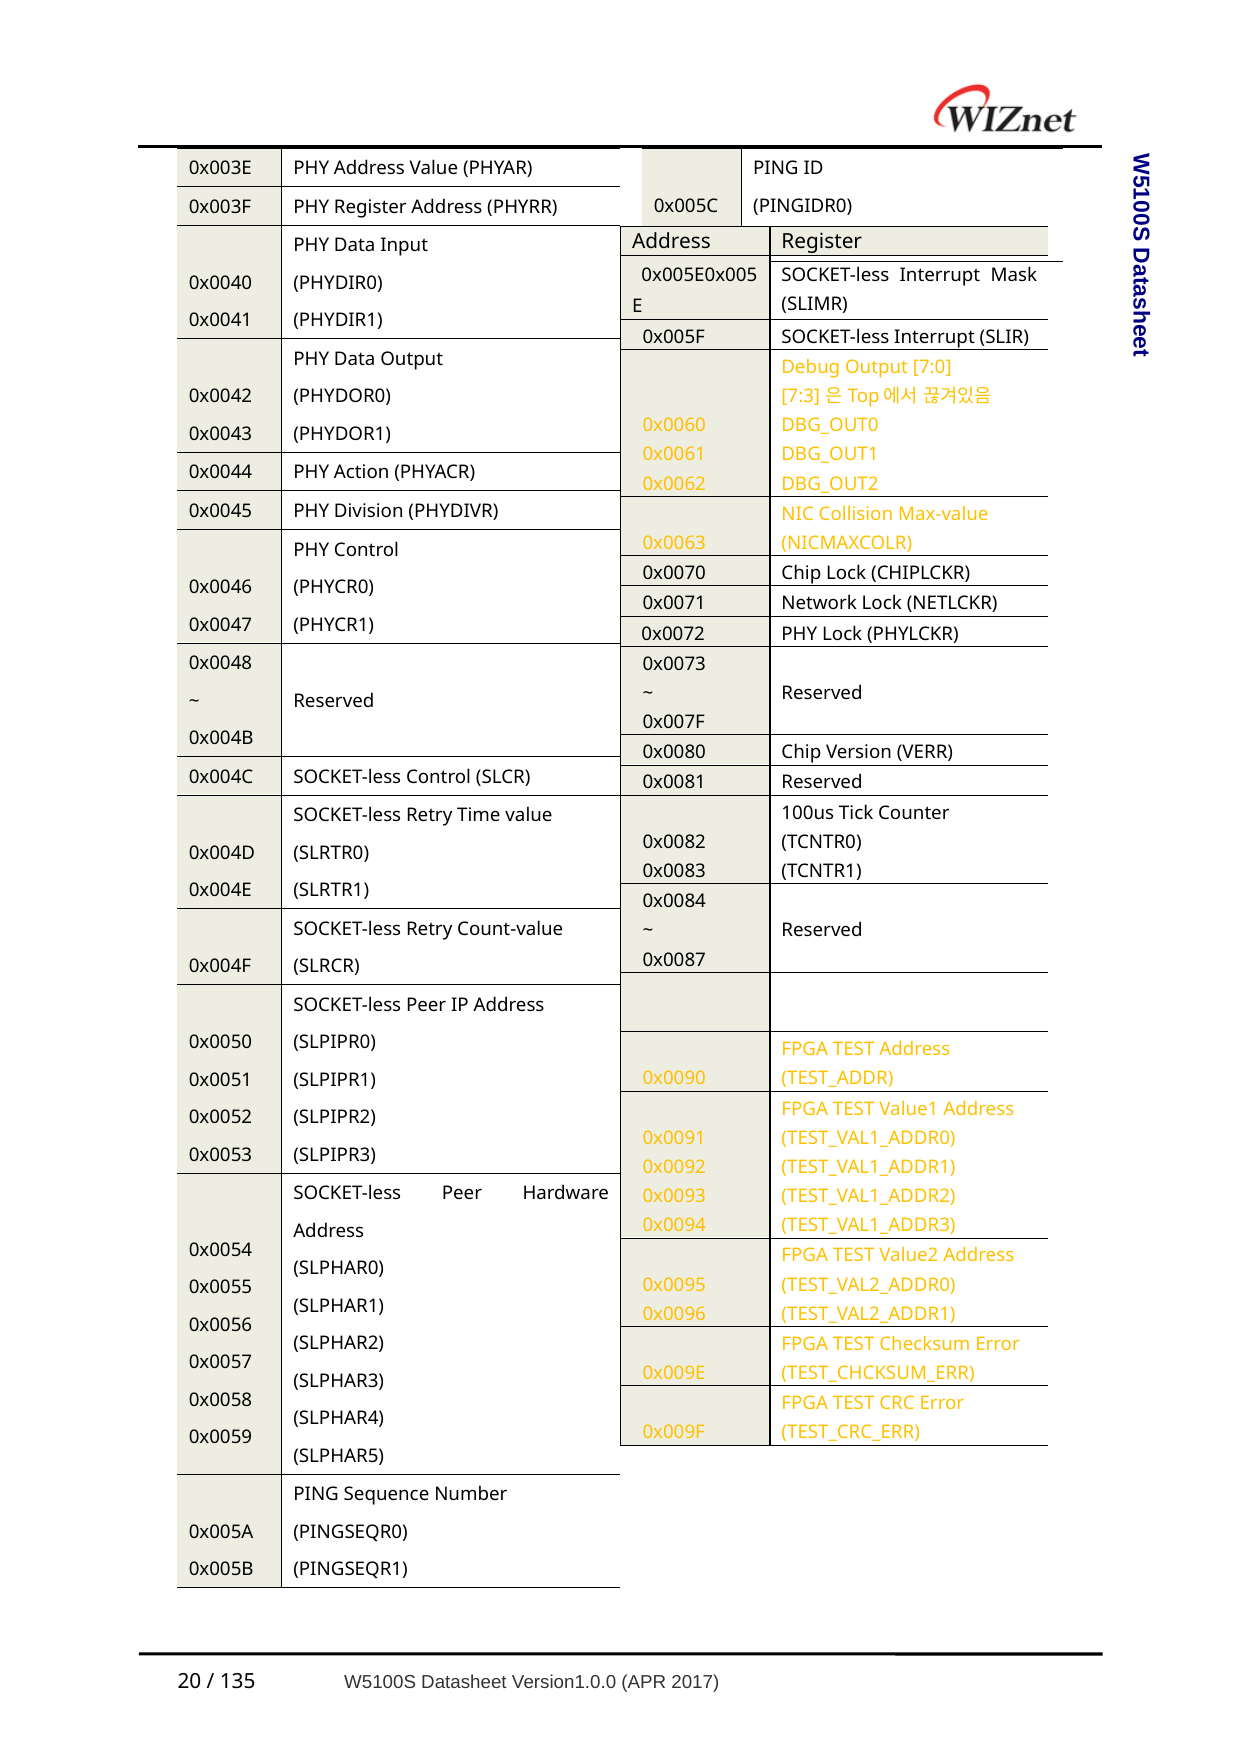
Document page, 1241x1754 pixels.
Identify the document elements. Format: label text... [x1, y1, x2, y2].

table_cell 0x0045 [177, 491, 281, 529]
table_cell PHY Data Input (PHYDIR0) (PHYDIR1) [282, 226, 620, 338]
table_cell FPGA TEST Value2 Address (TEST_VAL2_ADDR0) (TEST_VAL2_ADDR1) [771, 1239, 1048, 1326]
table_cell [771, 973, 1048, 1031]
table_cell NIC Collision Max-value (NICMAXCOLR) [771, 497, 1048, 555]
table_cell 0x0063 [621, 497, 769, 555]
table_cell 0x0050 0x0051 0x0052 0x0053 [177, 985, 281, 1173]
table_header Register [771, 227, 1048, 255]
table_cell 0x0060 0x0061 0x0062 [621, 350, 769, 496]
table_cell Debug Output [7:0] [7:3] 은 Top에서 끊겨있음 DBG_OUT0 DBG_OUT1 DBG_OUT2 [771, 350, 1048, 496]
table_cell 0x0080 [621, 735, 769, 764]
table_cell 0x005E0x005E [621, 256, 769, 319]
table_cell 0x0073 ~ 0x007F [621, 647, 769, 734]
table_cell SOCKET-less Peer Hardware Address (SLPHAR0) (SLPHAR1) (SLPHAR2) (SLPHAR3) (SLPHAR4) (SLPHAR5) [282, 1174, 620, 1474]
table_cell PHY Control (PHYCR0) (PHYCR1) [282, 530, 620, 642]
table_cell PHY Data Output (PHYDOR0) (PHYDOR1) [282, 339, 620, 452]
table_cell FPGA TEST Address (TEST_ADDR) [771, 1032, 1048, 1091]
table_header Address [621, 227, 769, 255]
table_cell 0x004F [177, 909, 281, 984]
table_cell 0x003F [177, 187, 281, 225]
table_cell 0x004C [177, 757, 281, 794]
table_cell SOCKET-less Peer IP Address (SLPIPR0) (SLPIPR1) (SLPIPR2) (SLPIPR3) [282, 985, 620, 1173]
table_cell 0x0046 0x0047 [177, 530, 281, 642]
table_cell PHY Action (PHYACR) [282, 453, 620, 490]
table_cell 0x0084 ~ 0x0087 [621, 884, 769, 972]
table_cell PHY Division (PHYDIVR) [282, 491, 620, 529]
table_cell FPGA TEST CRC Error (TEST_CRC_ERR) [771, 1386, 1048, 1445]
table_cell PHY Address Value (PHYAR) [282, 149, 620, 186]
table_cell 0x0040 0x0041 [177, 226, 281, 338]
table_cell 0x0090 [621, 1032, 769, 1091]
table_cell SOCKET-less Control (SLCR) [282, 757, 620, 794]
picture [927, 78, 1079, 136]
table_cell SOCKET-less Retry Count-value (SLRCR) [282, 909, 620, 984]
table_cell 0x005C 0x005D [642, 149, 741, 226]
table_cell Reserved [771, 647, 1048, 734]
table_cell 0x0091 0x0092 0x0093 0x0094 [621, 1092, 769, 1237]
table_cell 100us Tick Counter (TCNTR0) (TCNTR1) [771, 796, 1048, 883]
table_cell 0x0071 [621, 586, 769, 616]
table_cell 0x0070 [621, 556, 769, 585]
table_cell 0x0081 [621, 766, 769, 795]
table_cell PHY Register Address (PHYRR) [282, 187, 620, 225]
table_cell 0x0095 0x0096 [621, 1239, 769, 1326]
table_cell 0x0044 [177, 453, 281, 490]
table_cell SOCKET-less Interrupt Mask (SLIMR) [771, 256, 1048, 319]
table_cell 0x005A 0x005B [177, 1475, 281, 1587]
table_cell PHY Lock (PHYLCKR) [771, 617, 1048, 646]
table_cell Network Lock (NETLCKR) [771, 586, 1048, 616]
table_cell 0x0082 0x0083 [621, 796, 769, 883]
table_cell 0x0048 ~ 0x004B [177, 644, 281, 756]
table_cell Chip Lock (CHIPLCKR) [771, 556, 1048, 585]
table_cell FPGA TEST Checksum Error (TEST_CHCKSUM_ERR) [771, 1327, 1048, 1385]
table_cell PING Sequence Number (PINGSEQR0) (PINGSEQR1) [282, 1475, 620, 1587]
table_cell SOCKET-less Retry Time value (SLRTR0) (SLRTR1) [282, 796, 620, 908]
table_cell 0x005F [621, 320, 769, 349]
table_cell SOCKET-less Interrupt (SLIR) [771, 320, 1048, 349]
table_cell 0x0054 0x0055 0x0056 0x0057 0x0058 0x0059 [177, 1174, 281, 1474]
table_cell 0x009F [621, 1386, 769, 1445]
table_cell 0x0042 0x0043 [177, 339, 281, 452]
table_cell FPGA TEST Value1 Address (TEST_VAL1_ADDR0) (TEST_VAL1_ADDR1) (TEST_VAL1_ADDR2) (TEST_VAL1_ADDR3) [771, 1092, 1048, 1237]
table_cell 0x004D 0x004E [177, 796, 281, 908]
table_cell Chip Version (VERR) [771, 735, 1048, 764]
table_cell 0x003E [177, 149, 281, 186]
table_cell PING ID (PINGIDR0) (PINGIDR1) [742, 149, 1063, 261]
table_cell 0x0072 [621, 617, 769, 646]
table_cell [621, 973, 769, 1031]
table_cell 0x009E [621, 1327, 769, 1385]
table_cell Reserved [282, 644, 620, 756]
table_cell Reserved [771, 766, 1048, 795]
table_cell Reserved [771, 884, 1048, 972]
